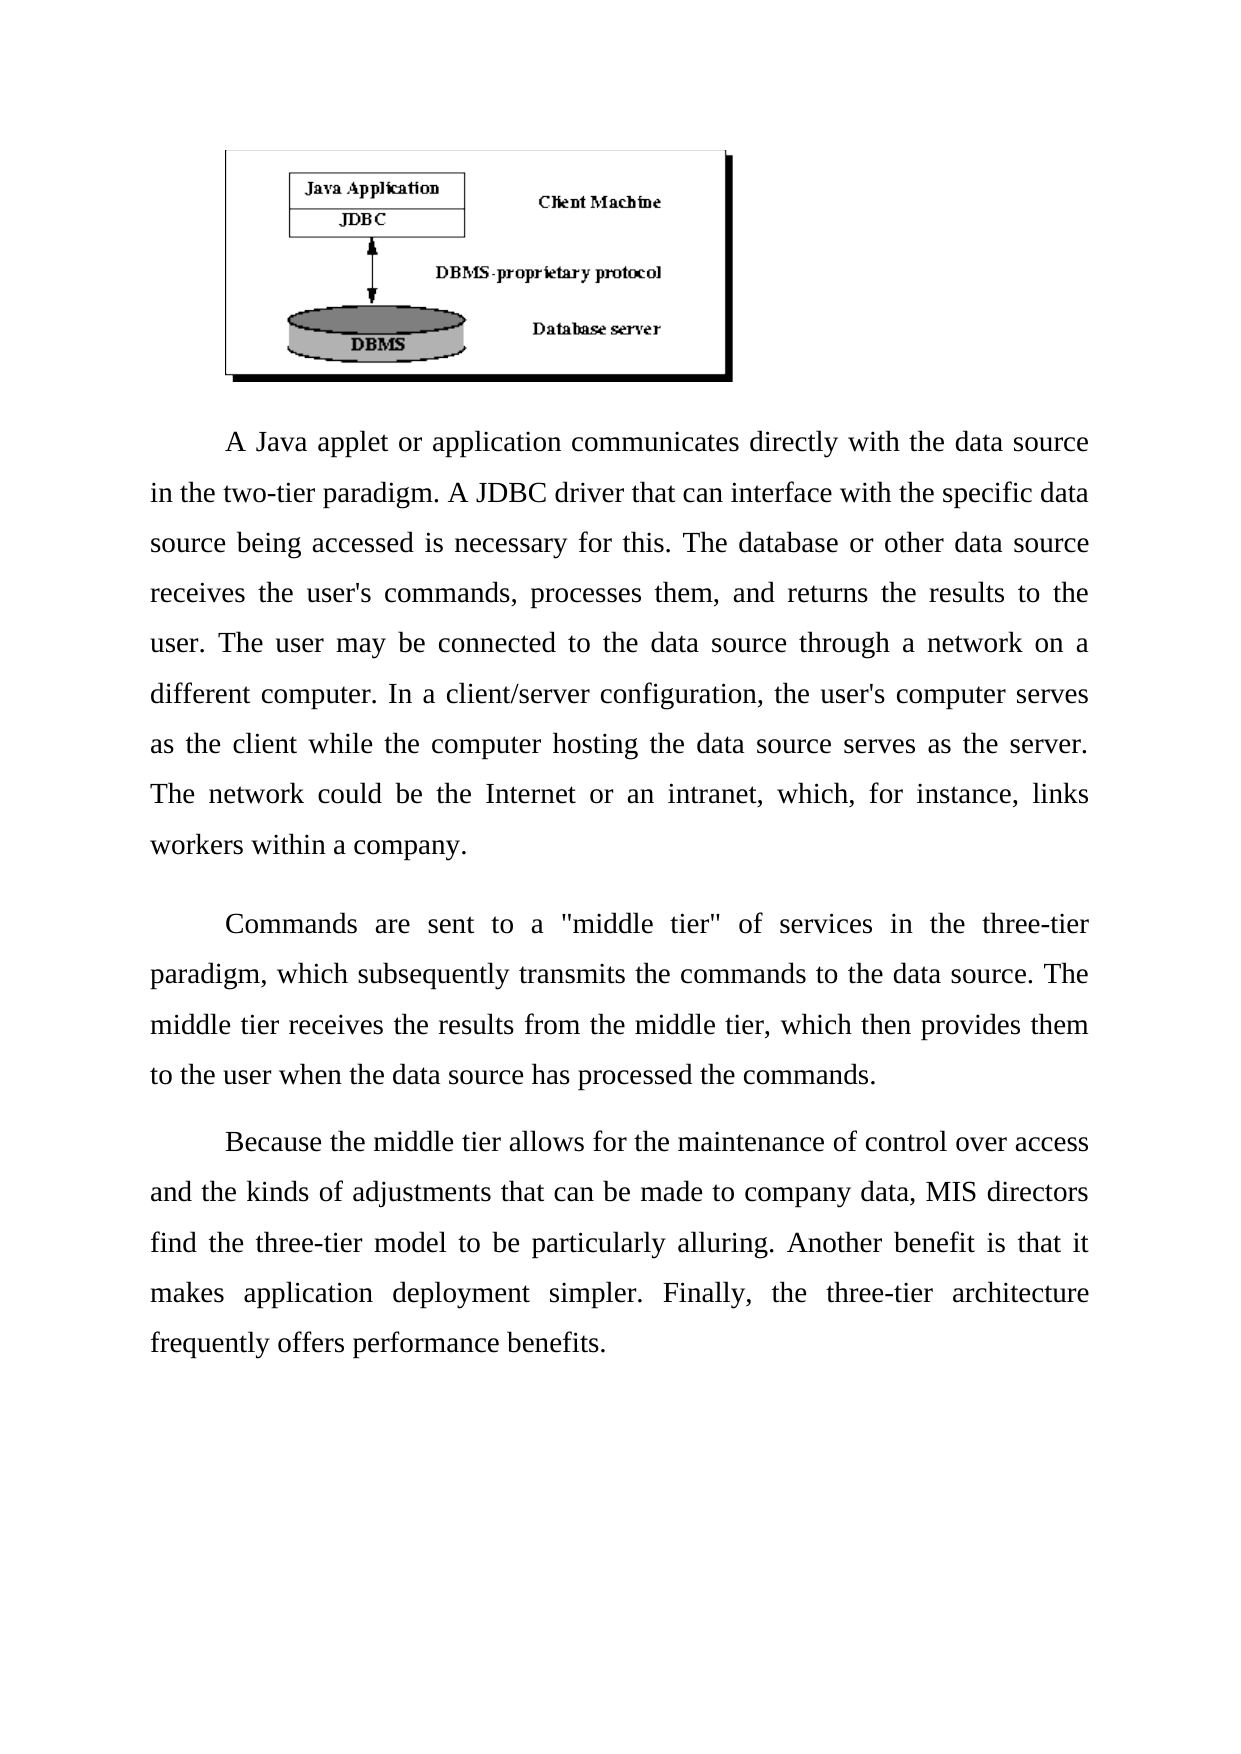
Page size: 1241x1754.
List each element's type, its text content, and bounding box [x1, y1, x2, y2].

text Because the middle tier allows for the maintenance of control over access and the kinds of adjustments that can be made to company data, MIS directors find the three-tier model to be particularly alluring. Another benefit is that it makes application deployment simpler. Finally, the three-tier architecture frequently offers performance benefits. [150, 1124, 1090, 1359]
picture [225, 150, 733, 382]
text Commands are sent to a "middle tier" of services in the three-tier paradigm, which subsequently transmits the commands to the data source. The middle tier receives the results from the middle tier, which then provides them to the user when the data source has processed the commands. [150, 906, 1090, 1091]
text A Java applet or application communicates directly with the data source in the two-tier paradigm. A JDBC driver that can interface with the specific data source being accessed is necessary for this. The database or other data source receives the user's commands, processes them, and returns the results to the user. The user may be connected to the data source through a network on a different computer. In a client/server configuration, the user's computer serves as the client while the computer hosting the data source serves as the server. The network could be the Internet or an intranet, which, for instance, links workers within a company. [150, 424, 1090, 860]
